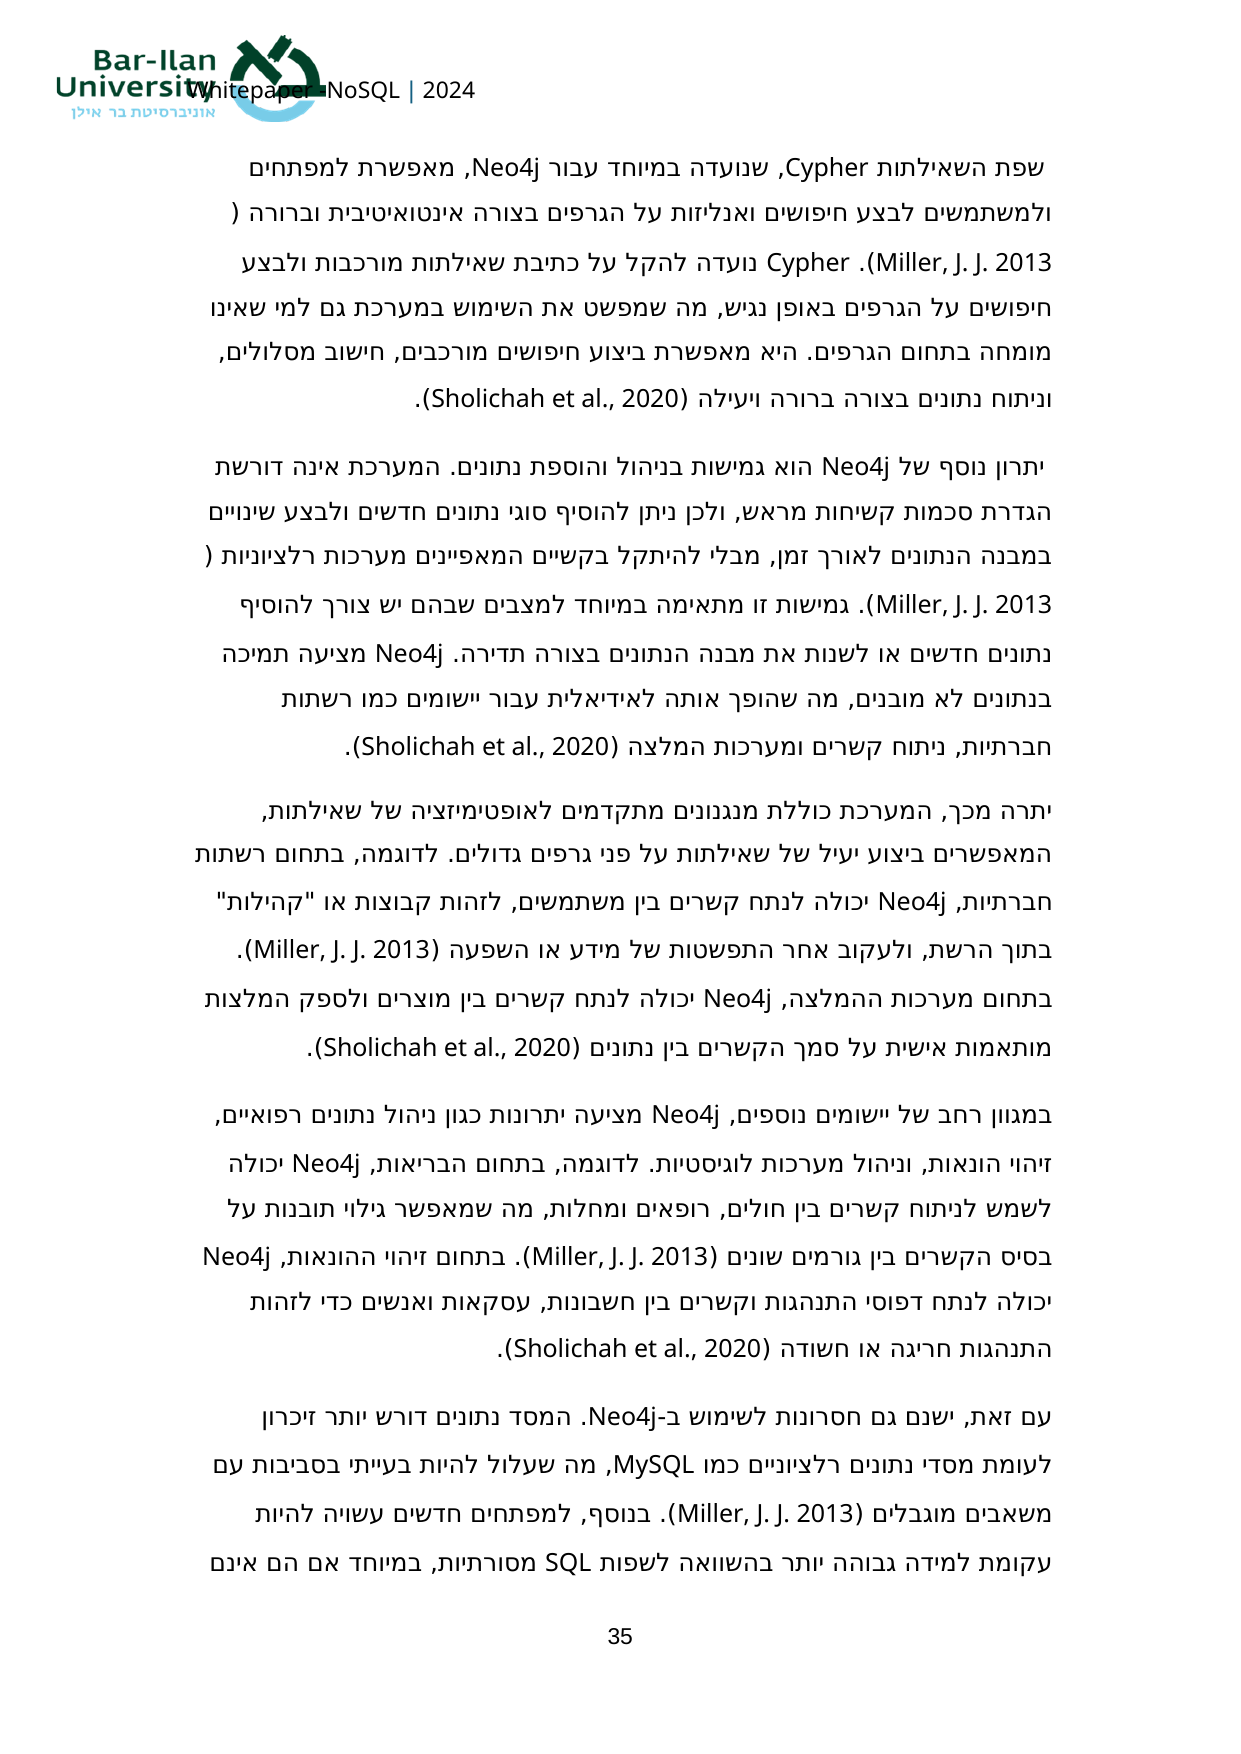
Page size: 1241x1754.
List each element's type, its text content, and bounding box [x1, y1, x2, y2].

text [187, 1398, 1053, 1578]
text יתרון נוסף של Neo4j הוא גמישות בניהול והוספת נתונים. המערכת אינה דורשת הגדרת סכמות קשיחות מראש, ולכן ניתן להוסיף סוגי נתונים חדשים ולבצע שינויים במבנה הנתונים לאורך זמן, מבלי להיתקל בקשיים המאפיינים מערכות רלציוניות (Miller, J. J. 2013). גמישות זו מתאימה במיוחד למצבים שבהם יש צורך להוסיף נתונים חדשים או לשנות את מבנה הנתונים בצורה תדירה. Neo4j מציעה תמיכה בנתונים לא מובנים, מה שהופך אותה לאידיאלית עבור יישומים כמו רשתות חברתיות, ניתוח קשרים ומערכות המלצה (Sholichah et al., 2020). [187, 449, 1053, 762]
text יתרה מכך, המערכת כוללת מנגנונים מתקדמים לאופטימיזציה של שאילתות, המאפשרים ביצוע יעיל של שאילתות על פני גרפים גדולים. לדוגמה, בתחום רשתות חברתיות, Neo4j יכולה לנתח קשרים בין משתמשים, לזהות קבוצות או "קהילות" בתוך הרשת, ולעקוב אחר התפשטות של מידע או השפעה (Miller, J. J. 2013). בתחום מערכות ההמלצה, Neo4j יכולה לנתח קשרים בין מוצרים ולספק המלצות מותאמות אישית על סמך הקשרים בין נתונים (Sholichah et al., 2020). [187, 796, 1053, 1063]
text במגוון רחב של יישומים נוספים, Neo4j מציעה יתרונות כגון ניהול נתונים רפואיים, זיהוי הונאות, וניהול מערכות לוגיסטיות. לדוגמה, בתחום הבריאות, Neo4j יכולה לשמש לניתוח קשרים בין חולים, רופאים ומחלות, מה שמאפשר גילוי תובנות על בסיס הקשרים בין גורמים שונים (Miller, J. J. 2013). בתחום זיהוי ההונאות, Neo4j יכולה לנתח דפוסי התנהגות וקשרים בין חשבונות, עסקאות ואנשים כדי לזהות התנהגות חריגה או חשודה (Sholichah et al., 2020). [187, 1097, 1053, 1364]
picture [56, 35, 326, 122]
text שפת השאילתות Cypher, שנועדה במיוחד עבור Neo4j, מאפשרת למפתחים ולמשתמשים לבצע חיפושים ואנליזות על הגרפים בצורה אינטואיטיבית וברורה (Miller, J. J. 2013). Cypher נועדה להקל על כתיבת שאילתות מורכבות ולבצע חיפושים על הגרפים באופן נגיש, מה שמפשט את השימוש במערכת גם למי שאינו מומחה בתחום הגרפים. היא מאפשרת ביצוע חיפושים מורכבים, חישוב מסלולים, וניתוח נתונים בצורה ברורה ויעילה (Sholichah et al., 2020). [187, 150, 1053, 415]
